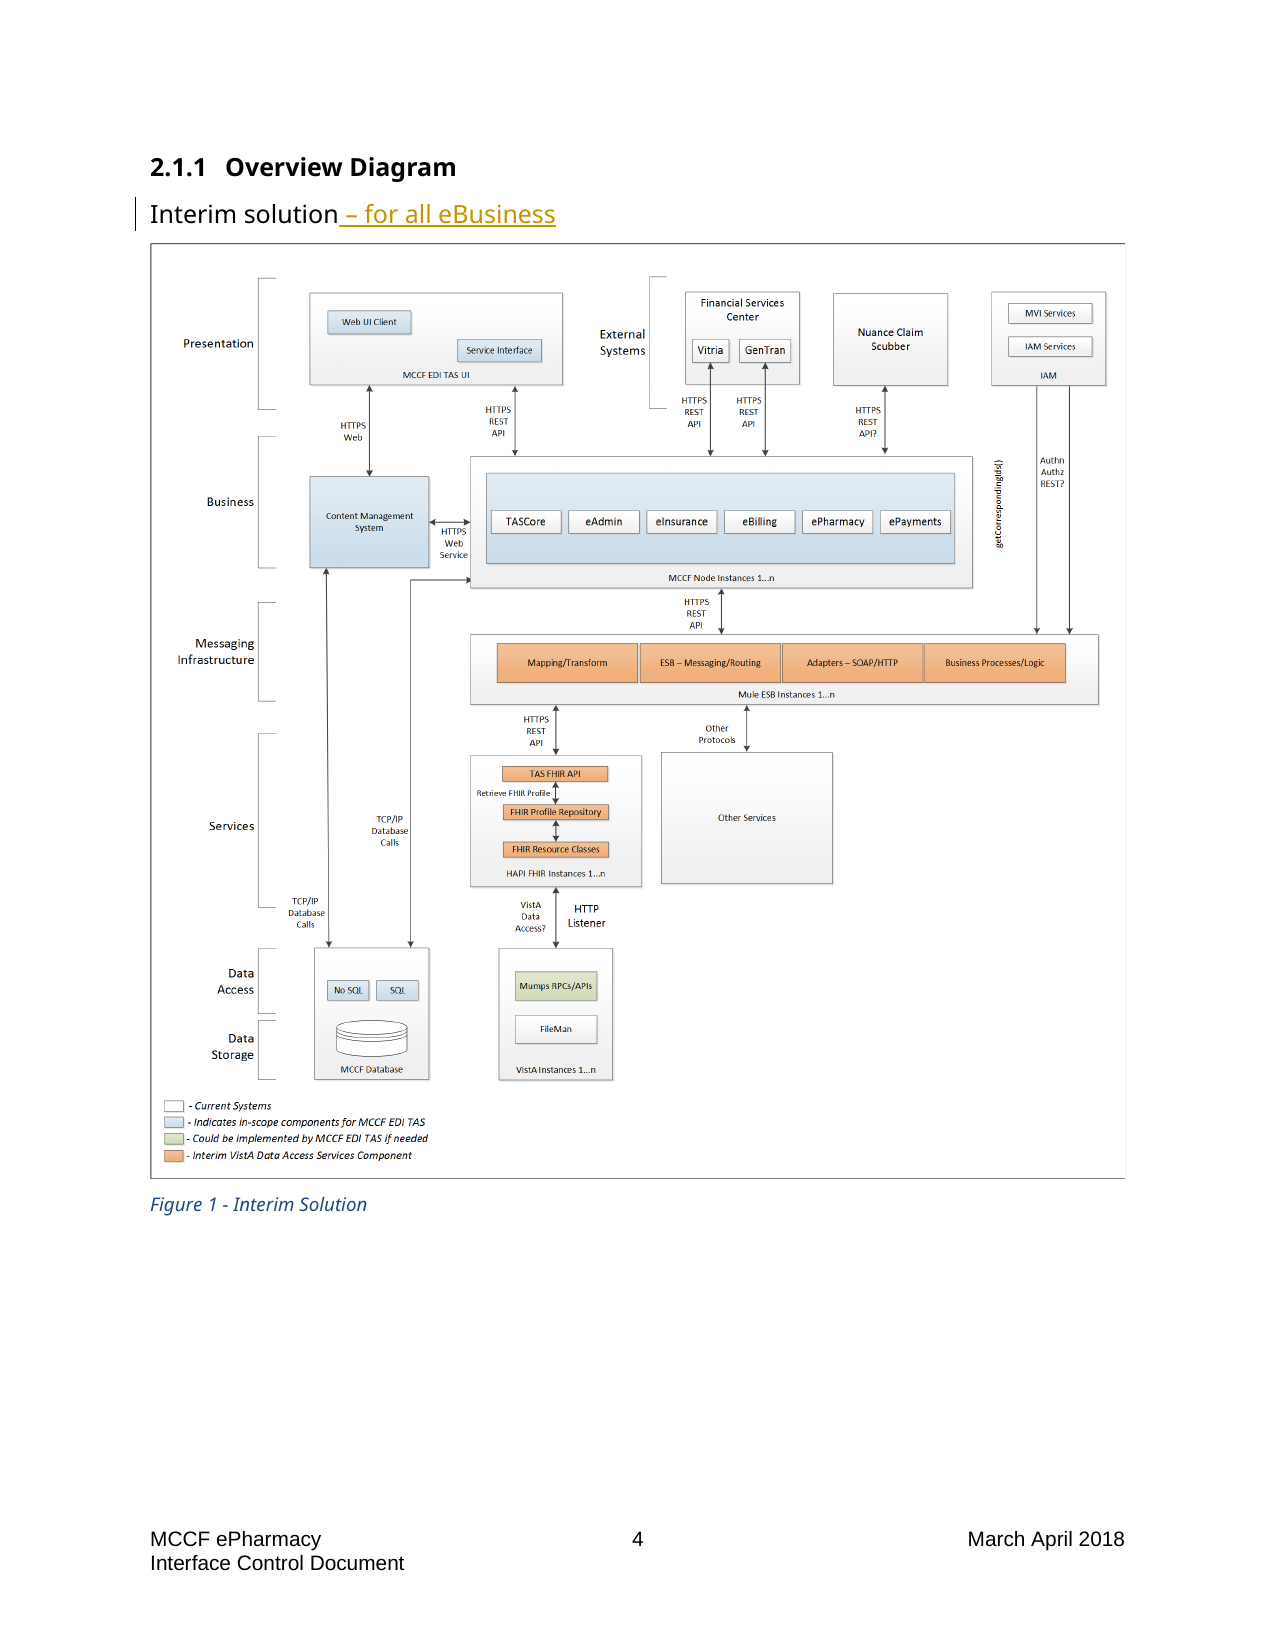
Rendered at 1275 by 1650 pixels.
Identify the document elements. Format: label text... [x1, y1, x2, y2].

text Figure 1 - Interim Solution [150, 1191, 1125, 1217]
text Interim solution [150, 197, 1125, 231]
picture [150, 243, 1125, 1179]
subtitle Overview Diagram [150, 150, 1125, 184]
